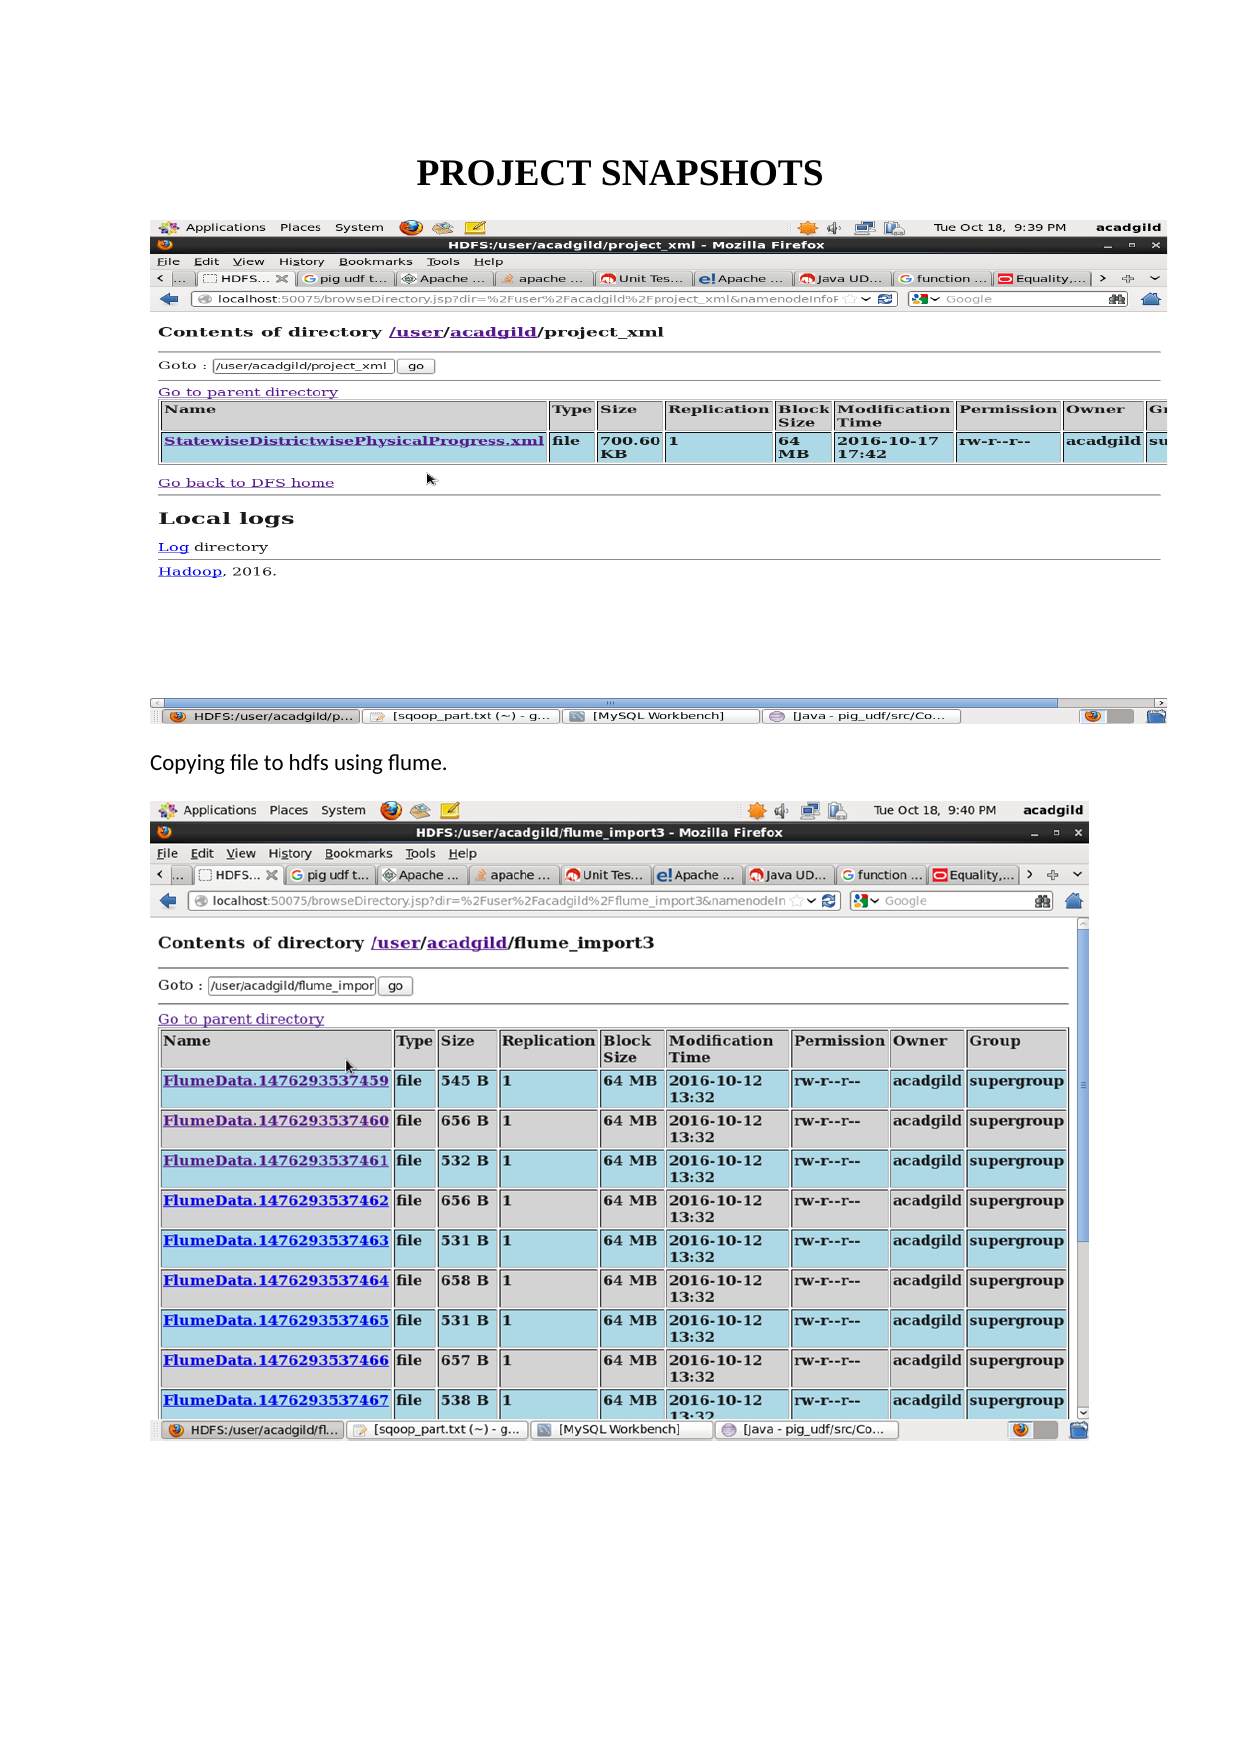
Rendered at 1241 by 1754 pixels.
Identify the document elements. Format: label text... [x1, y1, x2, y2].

picture [150, 220, 1168, 724]
text Copying file to hdfs using flume. [150, 748, 1090, 777]
text PROJECT SNAPSHOTS [150, 150, 1090, 193]
picture [150, 801, 1089, 1441]
